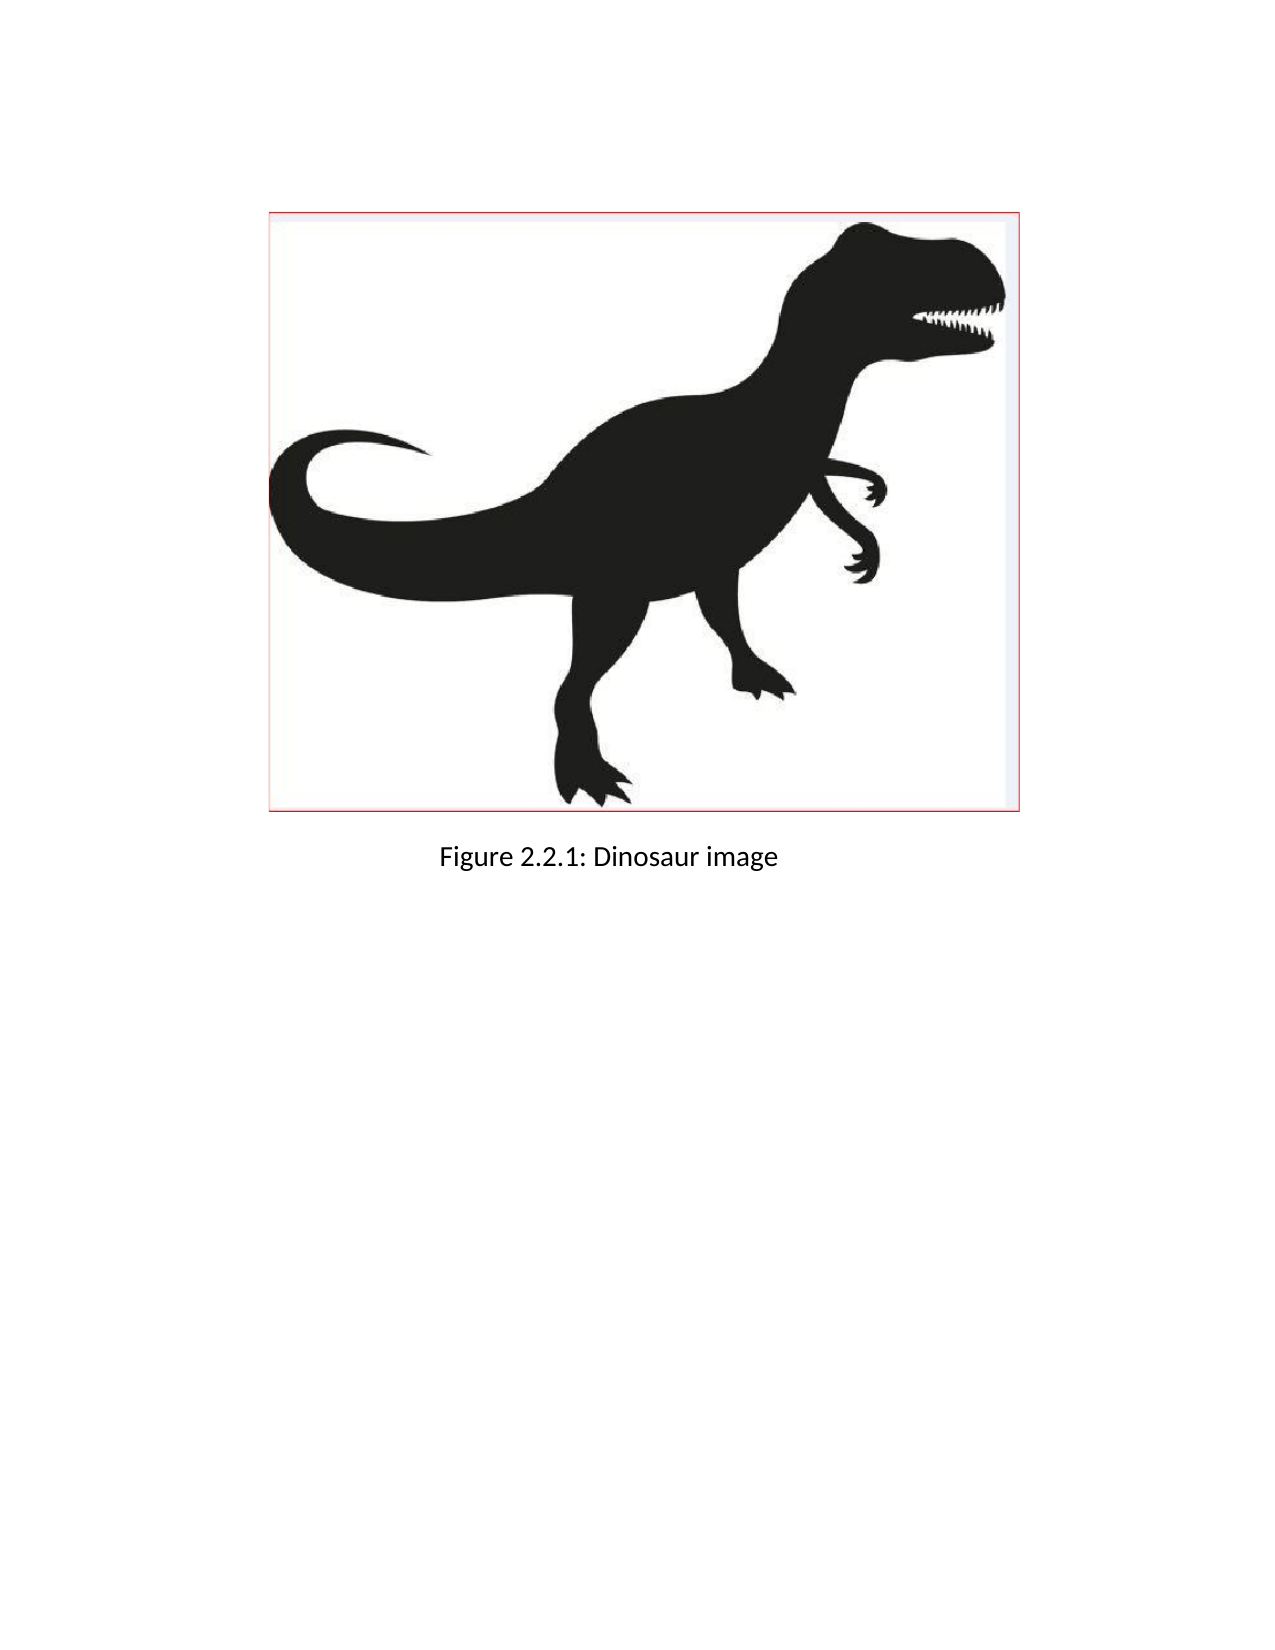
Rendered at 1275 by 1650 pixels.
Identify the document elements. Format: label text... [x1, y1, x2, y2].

picture [268, 211, 1020, 812]
text Figure 2.2.1: Dinosaur image [150, 838, 1125, 873]
